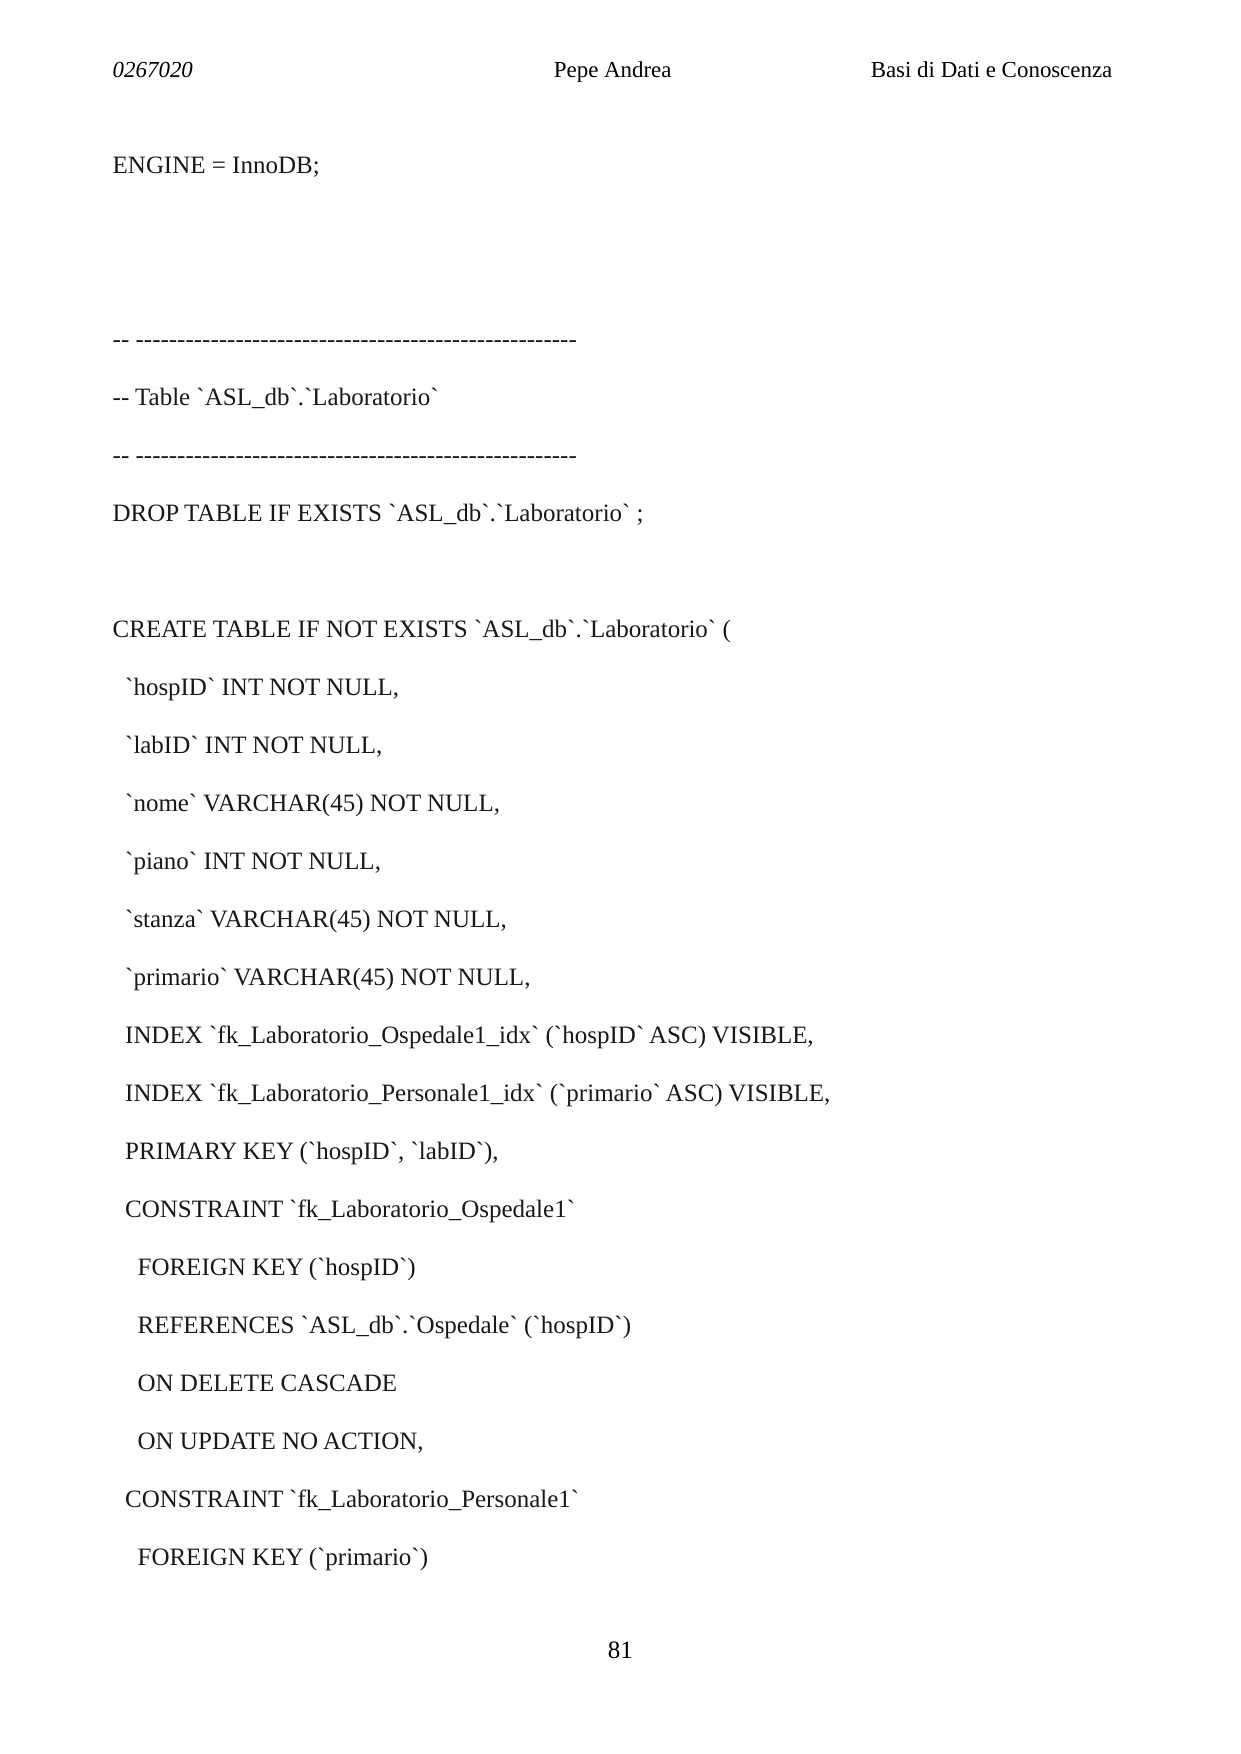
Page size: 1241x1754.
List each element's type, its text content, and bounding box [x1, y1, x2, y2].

subtitle -- ----------------------------------------------------- [112, 324, 1128, 353]
subtitle `hospID` INT NOT NULL, [112, 672, 1128, 701]
subtitle CONSTRAINT `fk_Laboratorio_Ospedale1` [112, 1194, 1128, 1223]
subtitle FOREIGN KEY (`hospID`) [112, 1252, 1128, 1281]
subtitle CREATE TABLE IF NOT EXISTS `ASL_db`.`Laboratorio` ( [112, 614, 1128, 643]
subtitle `piano` INT NOT NULL, [112, 846, 1128, 875]
subtitle REFERENCES `ASL_db`.`Ospedale` (`hospID`) [112, 1310, 1128, 1339]
subtitle ON UPDATE NO ACTION, [112, 1426, 1128, 1455]
subtitle INDEX `fk_Laboratorio_Personale1_idx` (`primario` ASC) VISIBLE, [112, 1078, 1128, 1107]
subtitle CONSTRAINT `fk_Laboratorio_Personale1` [112, 1484, 1128, 1513]
subtitle PRIMARY KEY (`hospID`, `labID`), [112, 1136, 1128, 1165]
subtitle `stanza` VARCHAR(45) NOT NULL, [112, 904, 1128, 933]
subtitle `primario` VARCHAR(45) NOT NULL, [112, 962, 1128, 991]
subtitle `nome` VARCHAR(45) NOT NULL, [112, 788, 1128, 817]
subtitle ON DELETE CASCADE [112, 1368, 1128, 1397]
subtitle -- Table `ASL_db`.`Laboratorio` [112, 382, 1128, 411]
subtitle INDEX `fk_Laboratorio_Ospedale1_idx` (`hospID` ASC) VISIBLE, [112, 1020, 1128, 1049]
subtitle ENGINE = InnoDB; [112, 150, 1128, 179]
subtitle FOREIGN KEY (`primario`) [112, 1542, 1128, 1571]
subtitle -- ----------------------------------------------------- [112, 440, 1128, 469]
subtitle DROP TABLE IF EXISTS `ASL_db`.`Laboratorio` ; [112, 498, 1128, 527]
subtitle `labID` INT NOT NULL, [112, 730, 1128, 759]
